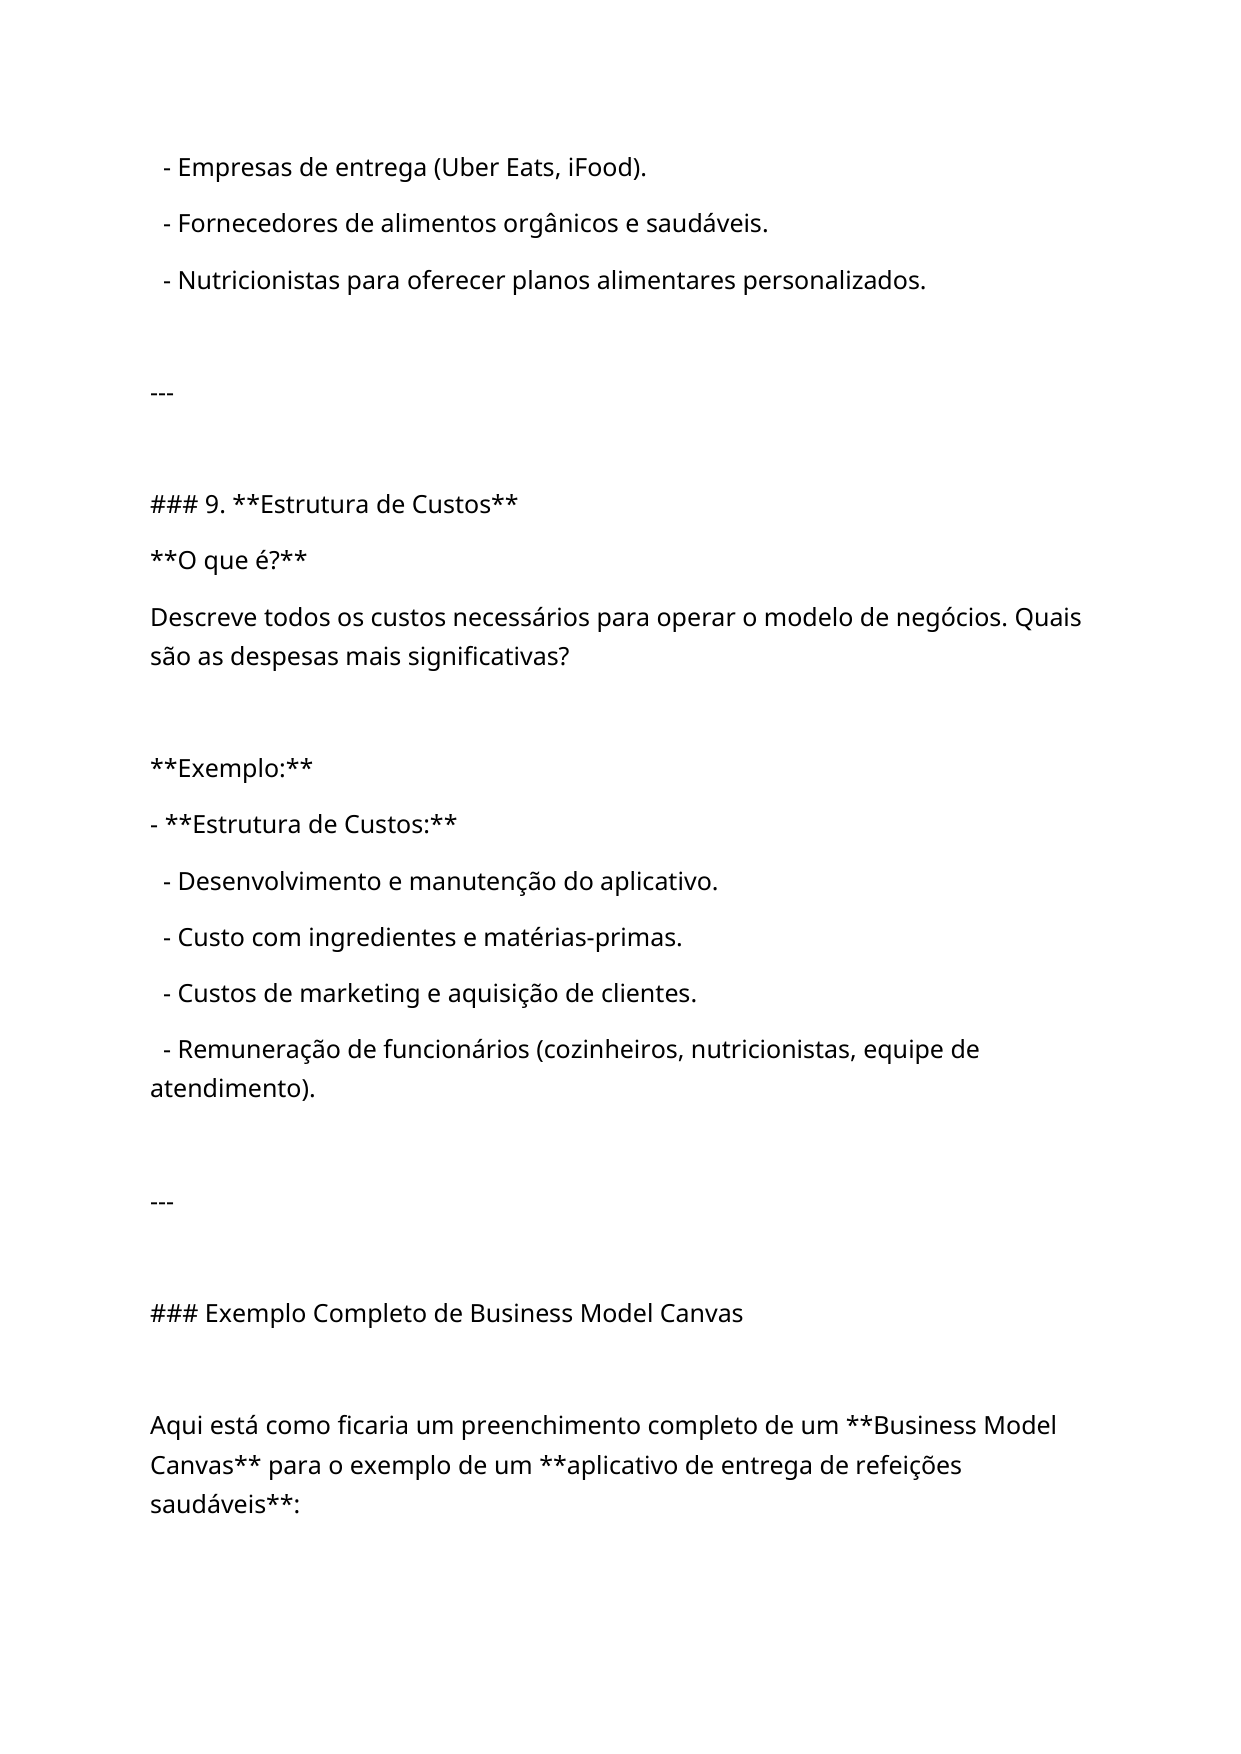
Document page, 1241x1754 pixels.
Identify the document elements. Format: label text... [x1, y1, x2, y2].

text - **Estrutura de Custos:** [150, 807, 1090, 841]
text **Exemplo:** [150, 751, 1090, 785]
text Aqui está como ficaria um preenchimento completo de um **Business Model Canvas** para o exemplo de um **aplicativo de entrega de refeições saudáveis**: [150, 1408, 1090, 1521]
text - Nutricionistas para oferecer planos alimentares personalizados. [150, 262, 1090, 296]
text --- [150, 1183, 1090, 1217]
text - Remuneração de funcionários (cozinheiros, nutricionistas, equipe de atendimento). [150, 1032, 1090, 1105]
text Descreve todos os custos necessários para operar o modelo de negócios. Quais são as despesas mais significativas? [150, 599, 1090, 673]
text ### Exemplo Completo de Business Model Canvas [150, 1296, 1090, 1330]
text - Empresas de entrega (Uber Eats, iFood). [150, 150, 1090, 184]
text - Desenvolvimento e manutenção do aplicativo. [150, 863, 1090, 897]
text - Fornecedores de alimentos orgânicos e saudáveis. [150, 206, 1090, 240]
text - Custos de marketing e aquisição de clientes. [150, 976, 1090, 1009]
text ### 9. **Estrutura de Custos** [150, 487, 1090, 521]
text **O que é?** [150, 543, 1090, 577]
text --- [150, 374, 1090, 409]
text - Custo com ingredientes e matérias-primas. [150, 919, 1090, 953]
